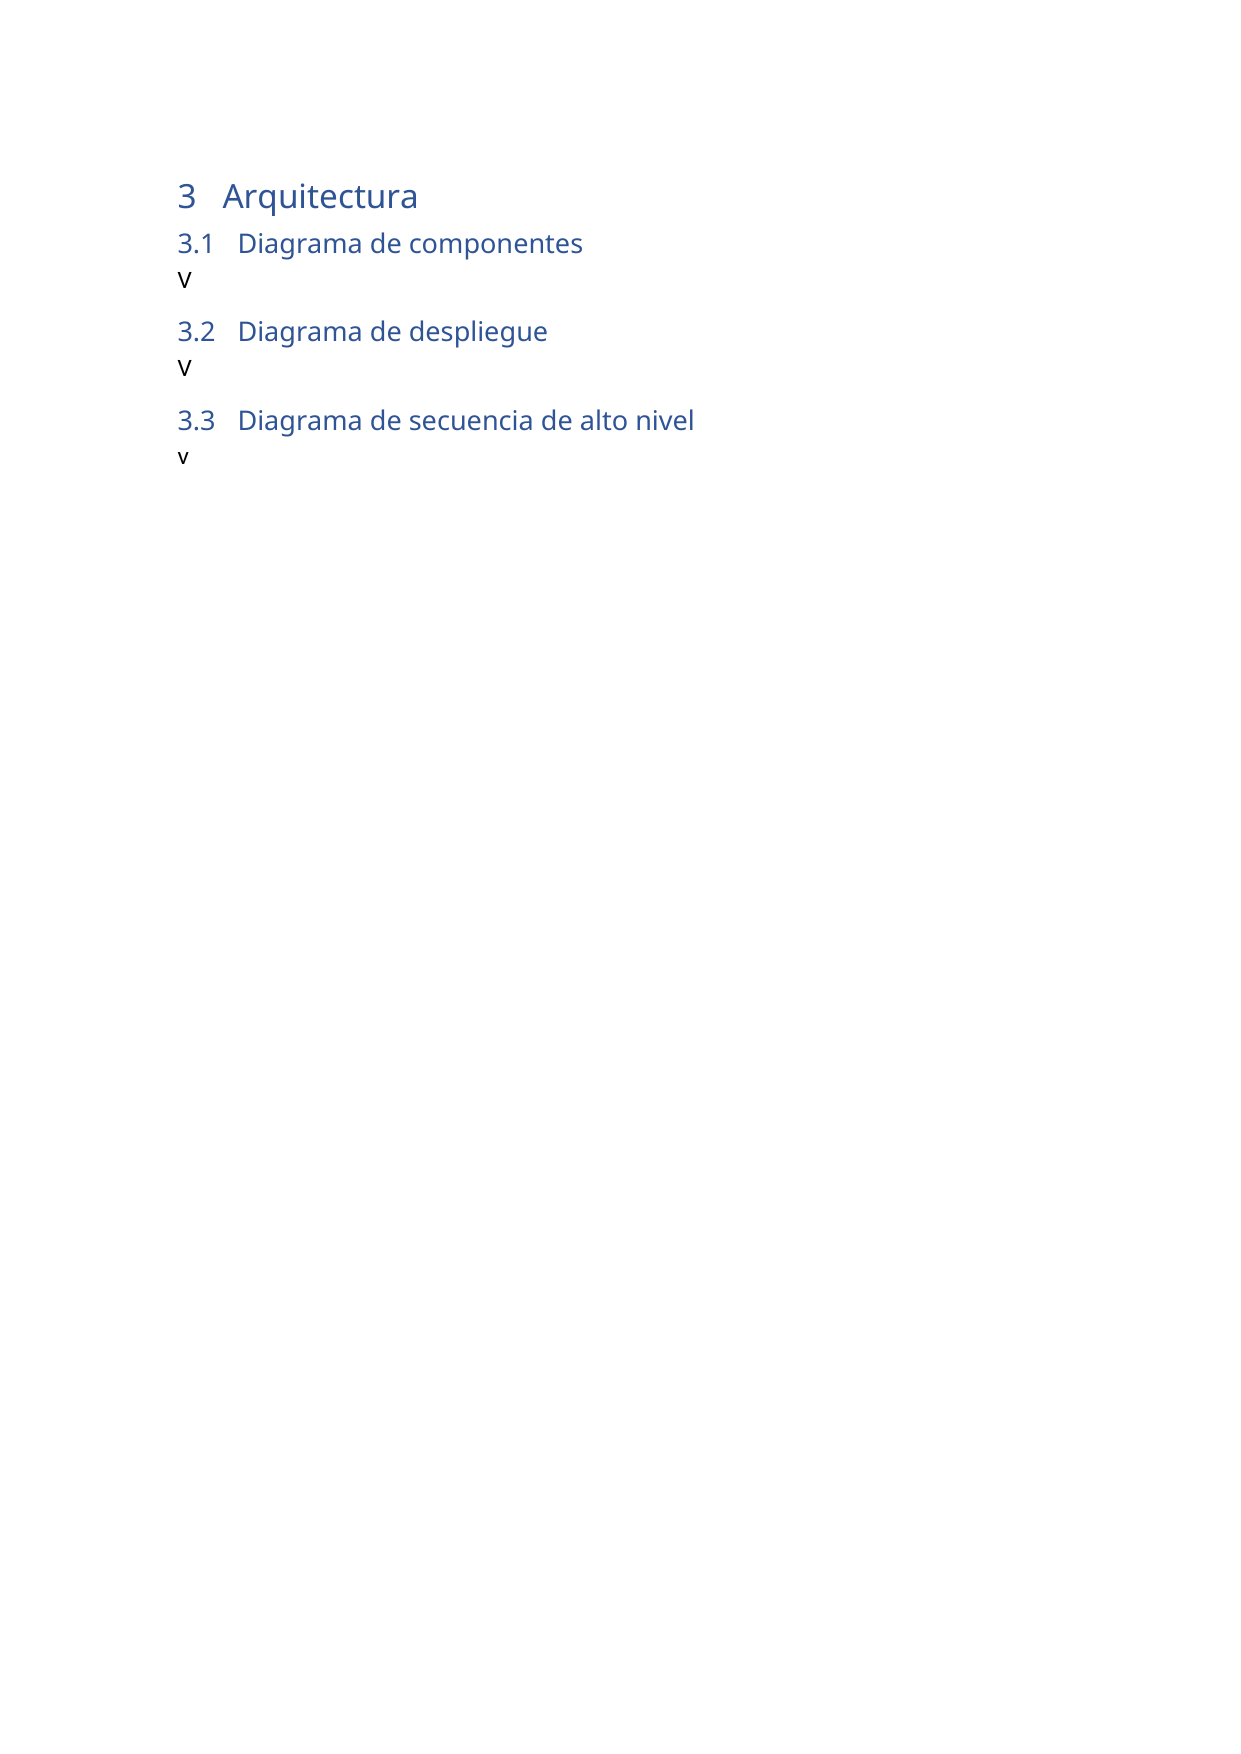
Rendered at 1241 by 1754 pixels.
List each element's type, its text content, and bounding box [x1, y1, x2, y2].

text V [177, 264, 1063, 294]
text v [177, 440, 1063, 471]
subtitle Diagrama de despliegue [177, 313, 1063, 350]
subtitle Diagrama de componentes [177, 225, 1063, 262]
text V [177, 352, 1063, 382]
subtitle Arquitectura [177, 173, 1063, 218]
subtitle Diagrama de secuencia de alto nivel [177, 401, 1063, 438]
